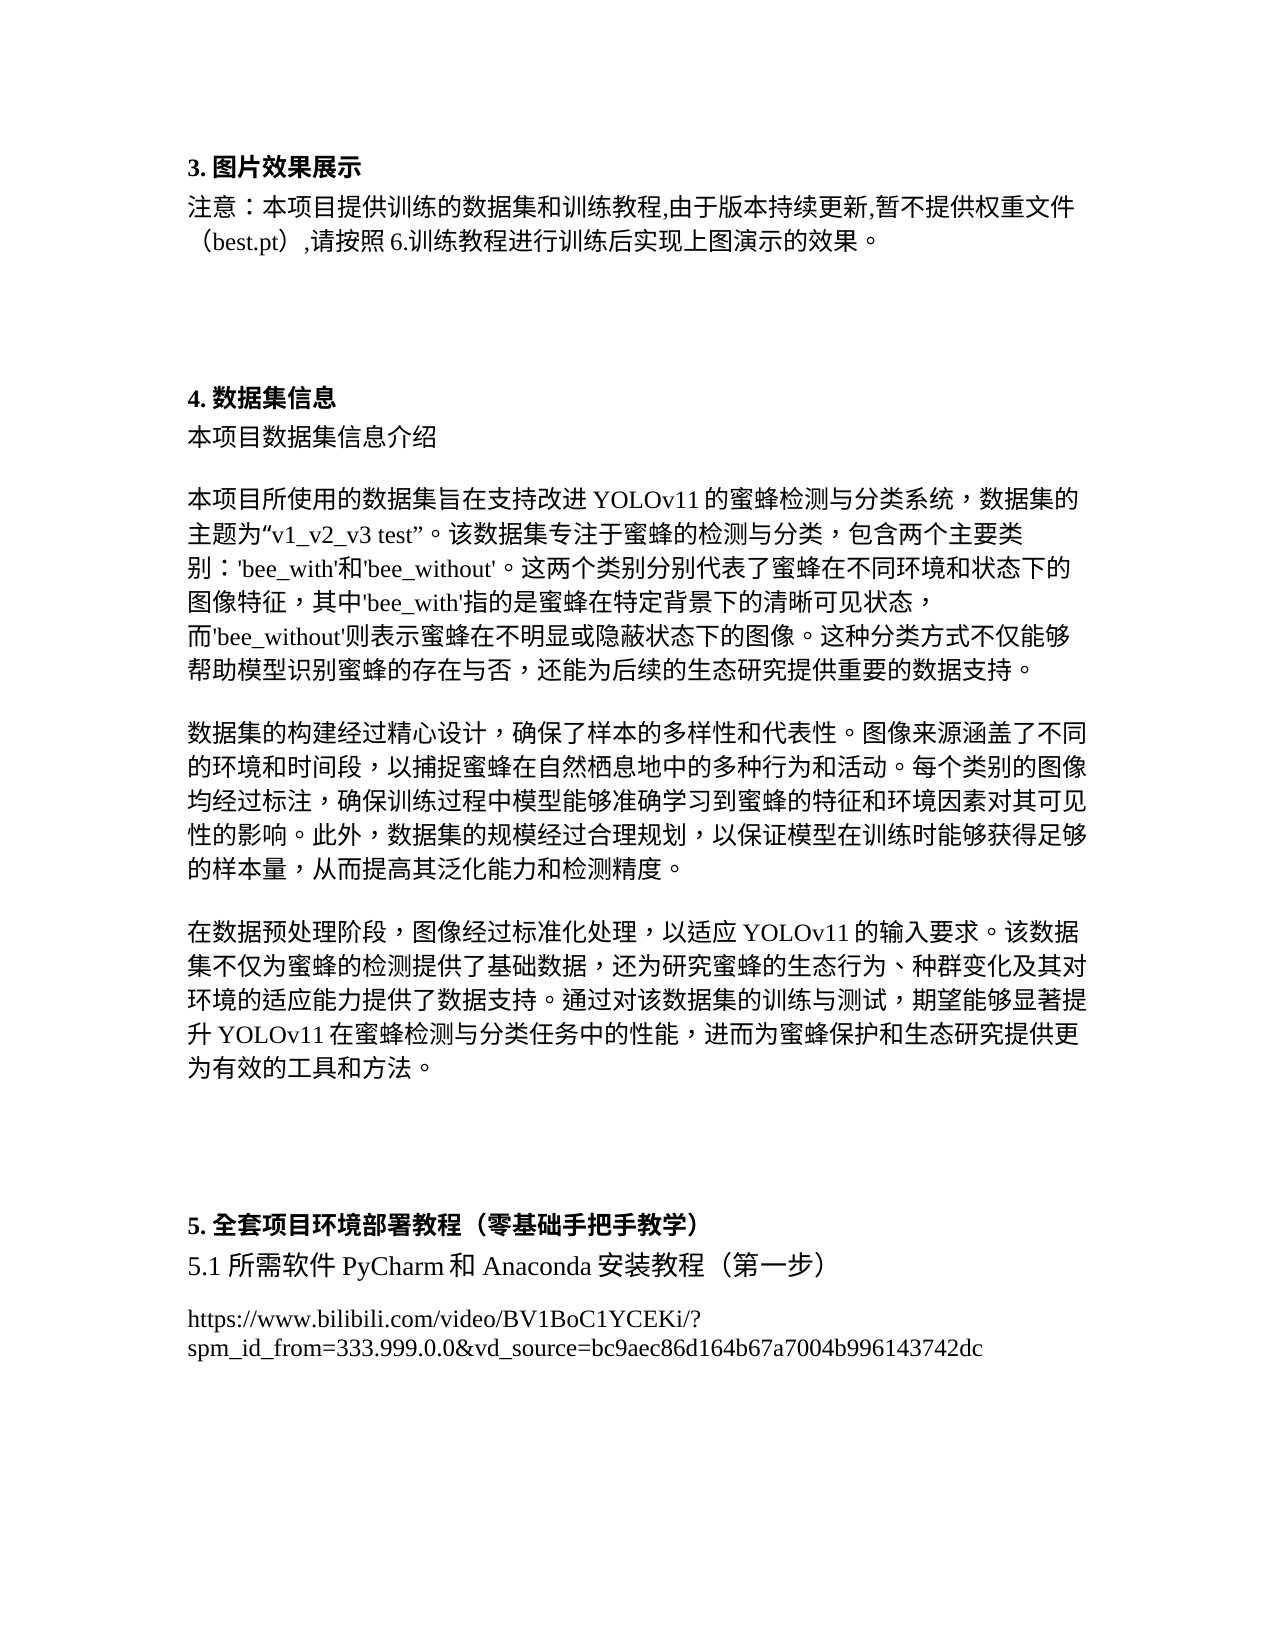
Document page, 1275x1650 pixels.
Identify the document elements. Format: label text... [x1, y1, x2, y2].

text 注意：本项目提供训练的数据集和训练教程,由于版本持续更新,暂不提供权重文件（best.pt）,请按照6.训练教程进行训练后实现上图演示的效果。 [187, 189, 1087, 257]
subtitle 3. 图片效果展示 [187, 150, 1087, 184]
text 本项目数据集信息介绍 本项目所使用的数据集旨在支持改进YOLOv11的蜜蜂检测与分类系统，数据集的主题为“v1_v2_v3 test”。该数据集专注于蜜蜂的检测与分类，包含两个主要类别：'bee_with'和'bee_without'。这两个类别分别代表了蜜蜂在不同环境和状态下的图像特征，其中'bee_with'指的是蜜蜂在特定背景下的清晰可见状态，而'bee_without'则表示蜜蜂在不明显或隐蔽状态下的图像。这种分类方式不仅能够帮助模型识别蜜蜂的存在与否，还能为后续的生态研究提供重要的数据支持。 数据集的构建经过精心设计，确保了样本的多样性和代表性。图像来源涵盖了不同的环境和时间段，以捕捉蜜蜂在自然栖息地中的多种行为和活动。每个类别的图像均经过标注，确保训练过程中模型能够准确学习到蜜蜂的特征和环境因素对其可见性的影响。此外，数据集的规模经过合理规划，以保证模型在训练时能够获得足够的样本量，从而提高其泛化能力和检测精度。 在数据预处理阶段，图像经过标准化处理，以适应YOLOv11的输入要求。该数据集不仅为蜜蜂的检测提供了基础数据，还为研究蜜蜂的生态行为、种群变化及其对环境的适应能力提供了数据支持。通过对该数据集的训练与测试，期望能够显著提升YOLOv11在蜜蜂检测与分类任务中的性能，进而为蜜蜂保护和生态研究提供更为有效的工具和方法。 [187, 419, 1087, 1085]
text 5.1 所需软件PyCharm和Anaconda安装教程（第一步） [187, 1247, 1087, 1284]
text https://www.bilibili.com/video/BV1BoC1YCEKi/?spm_id_from=333.999.0.0&vd_source=bc9aec86d164b67a7004b996143742dc [187, 1304, 1087, 1362]
subtitle 4. 数据集信息 [187, 380, 1087, 414]
subtitle 5. 全套项目环境部署教程（零基础手把手教学） [187, 1208, 1087, 1242]
